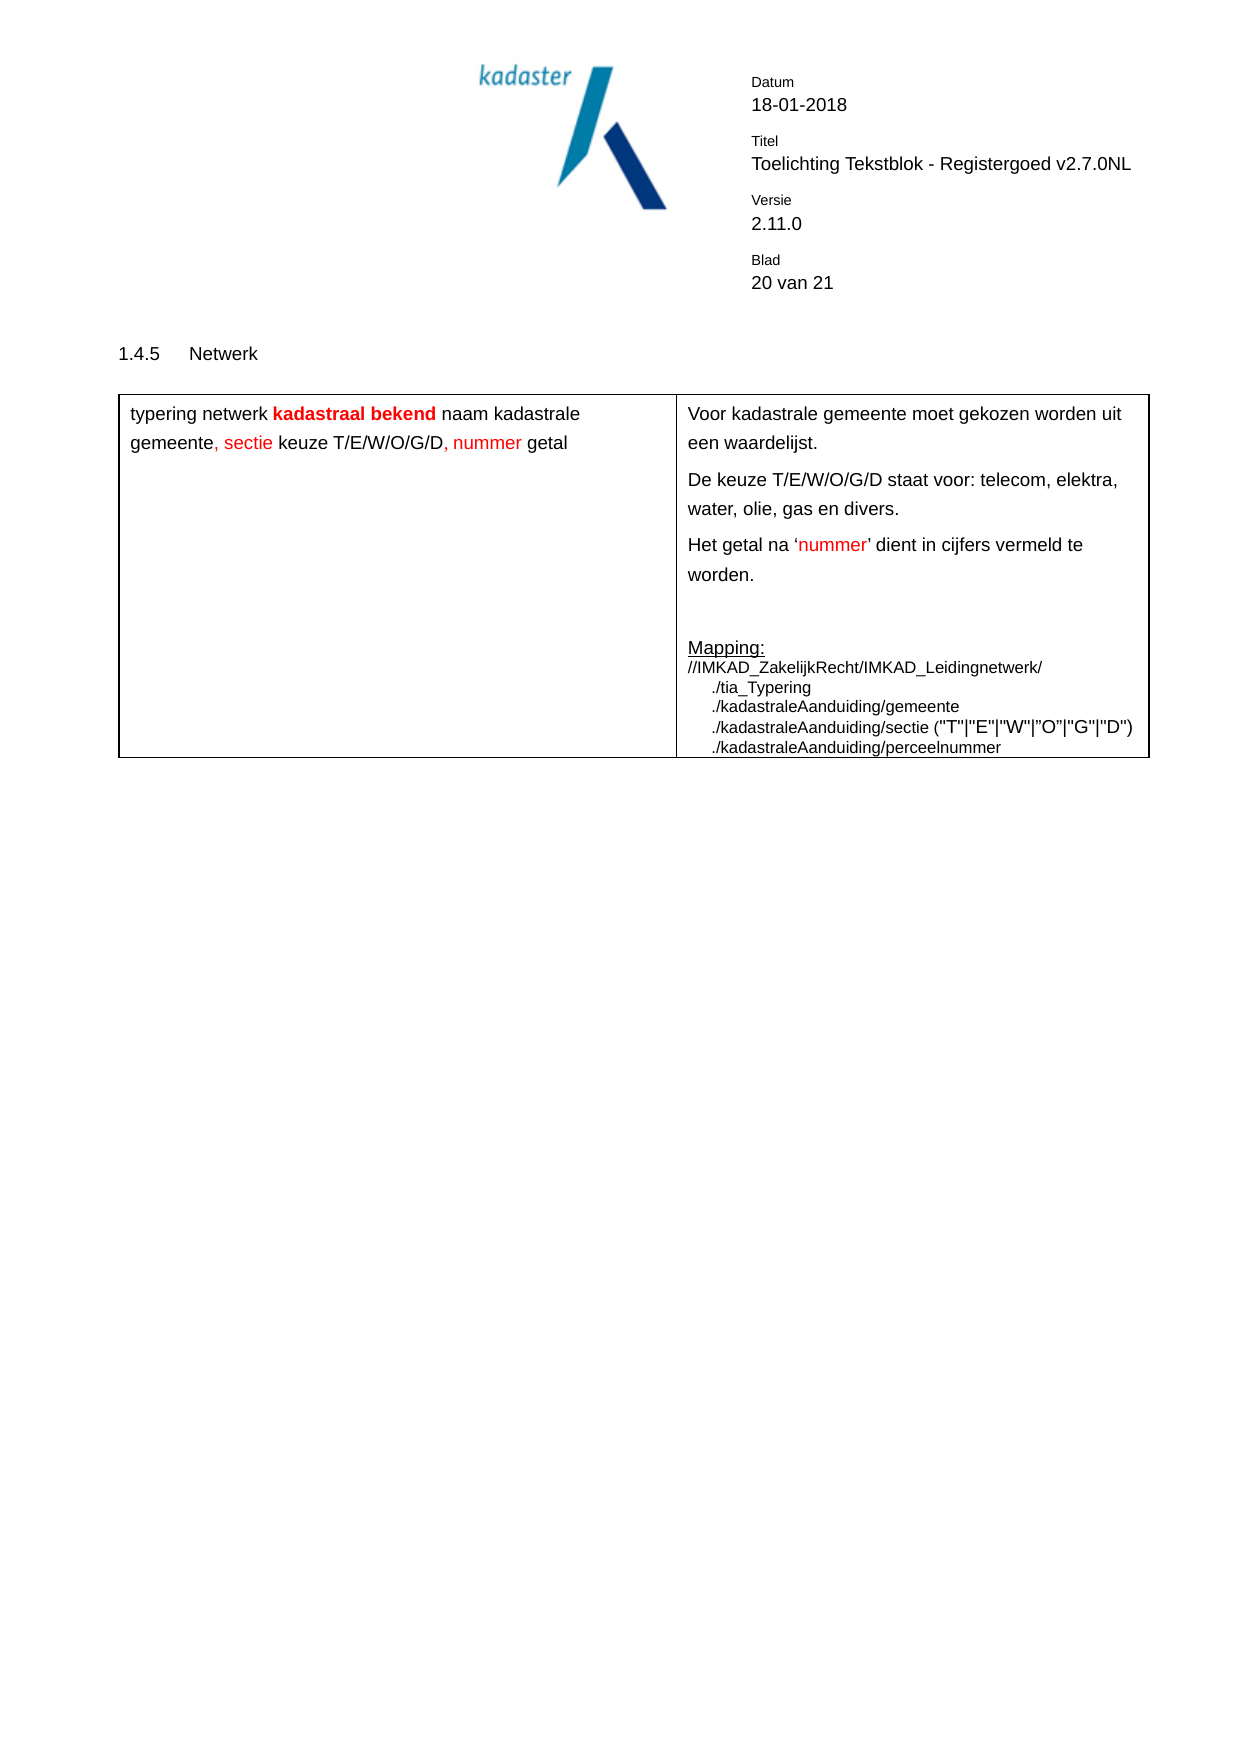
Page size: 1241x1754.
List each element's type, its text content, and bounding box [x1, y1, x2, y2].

table_header typering netwerk kadastraal bekend naam kadastrale gemeente, sectie keuze T/E/W/O/G/D, nummer getal [120, 395, 676, 757]
picture [462, 42, 682, 226]
table_header Voor kadastrale gemeente moet gekozen worden uit een waardelijst. De keuze T/E/W/O/G/D staat voor: telecom, elektra, water, olie, gas en divers. Het getal na ‘nummer’ dient in cijfers vermeld te worden. Mapping: //IMKAD_ZakelijkRecht/IMKAD_Leidingnetwerk/ ./tia_Typering ./kadastraleAanduiding/gemeente ./kadastraleAanduiding/sectie ("T"|"E"|"W"|”O”|"G"|"D") ./kadastraleAanduiding/perceelnummer [677, 395, 1148, 757]
subtitle Netwerk [118, 335, 1104, 364]
